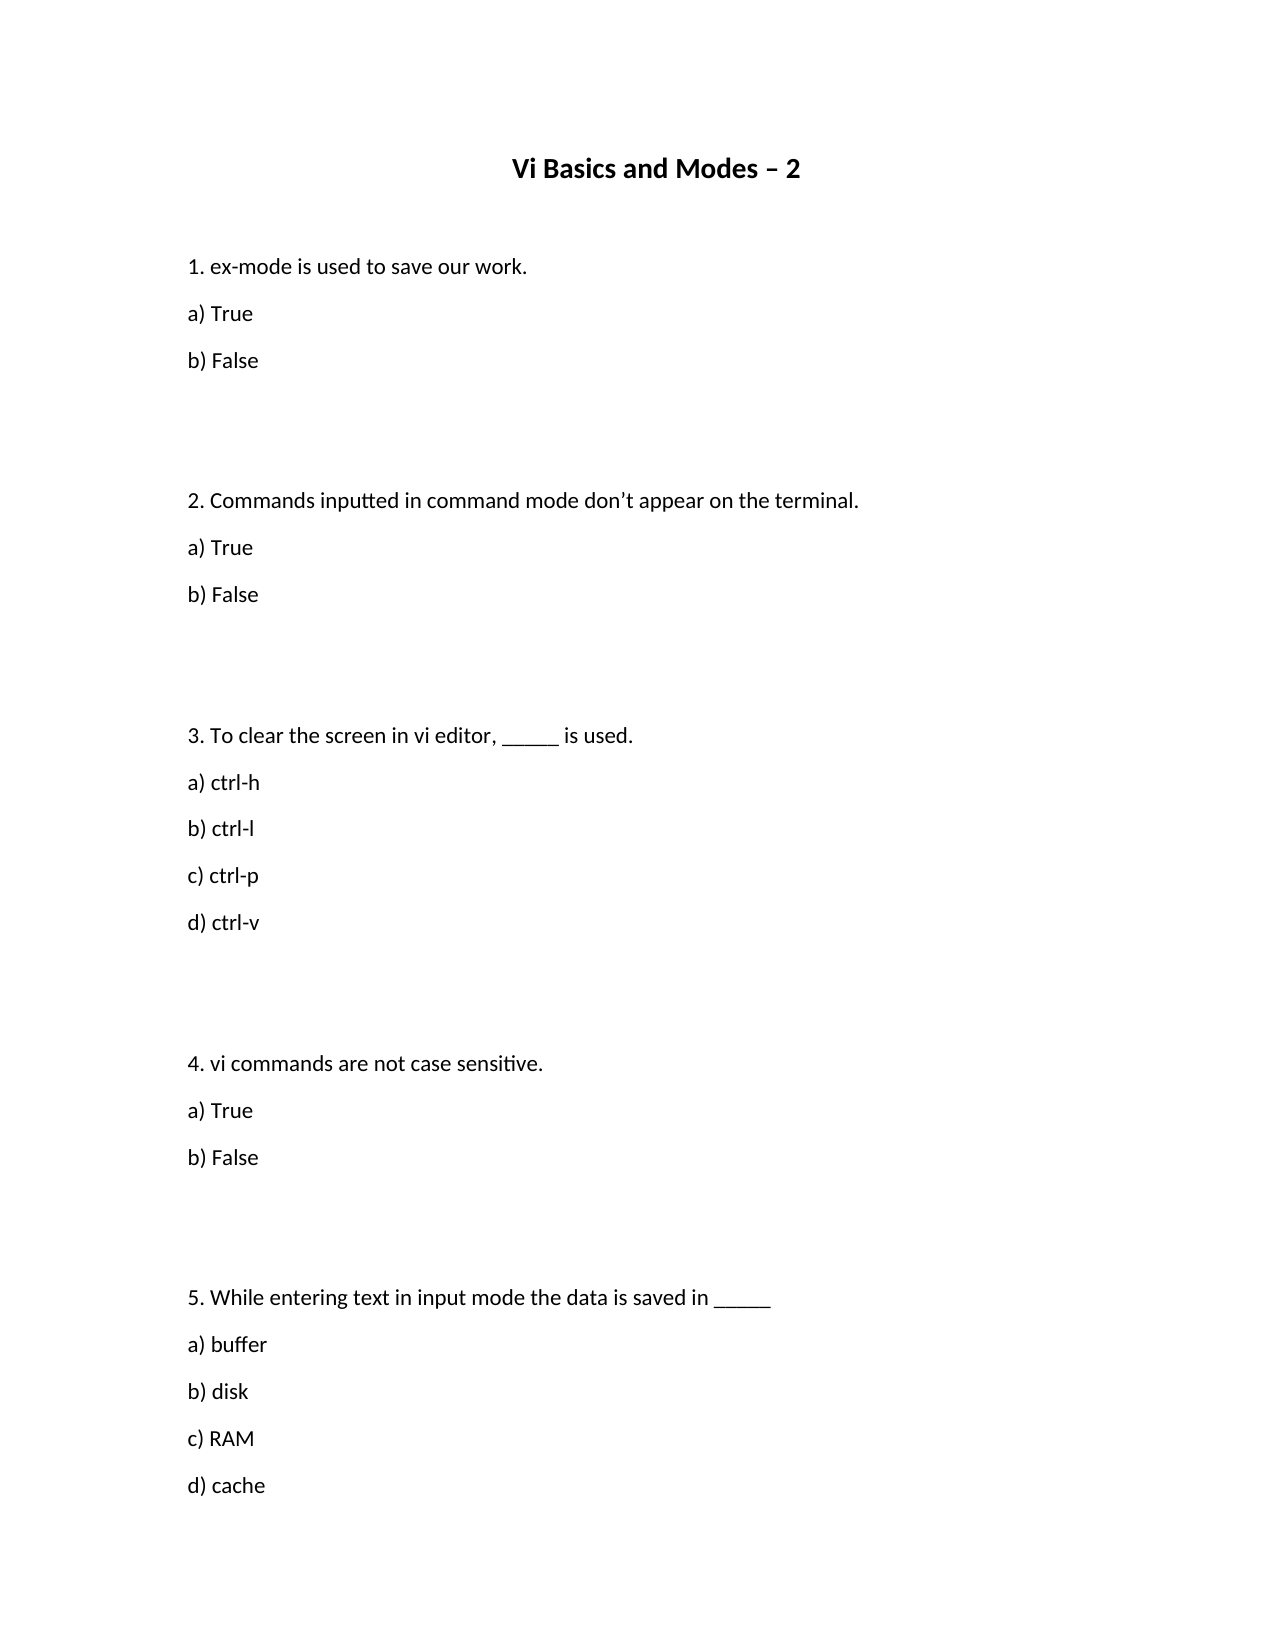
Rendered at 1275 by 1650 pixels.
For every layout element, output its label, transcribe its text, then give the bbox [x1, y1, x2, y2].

text c) ctrl-p [187, 861, 1125, 889]
text d) cache [187, 1471, 1125, 1499]
text Vi Basics and Modes – 2 [187, 150, 1125, 186]
text d) ctrl-v [187, 908, 1125, 936]
text a) True [187, 299, 1125, 327]
text b) disk [187, 1377, 1125, 1405]
text 2. Commands inputted in command mode don’t appear on the terminal. [187, 486, 1125, 514]
text b) ctrl-l [187, 814, 1125, 842]
text 4. vi commands are not case sensitive. [187, 1049, 1125, 1077]
text a) ctrl-h [187, 768, 1125, 796]
text b) False [187, 346, 1125, 374]
text b) False [187, 1143, 1125, 1171]
text a) buffer [187, 1330, 1125, 1358]
text c) RAM [187, 1424, 1125, 1452]
text 1. ex-mode is used to save our work. [187, 252, 1125, 280]
text a) True [187, 533, 1125, 561]
text 5. While entering text in input mode the data is saved in _____ [187, 1283, 1125, 1311]
text 3. To clear the screen in vi editor, _____ is used. [187, 721, 1125, 749]
text a) True [187, 1096, 1125, 1124]
text b) False [187, 580, 1125, 608]
